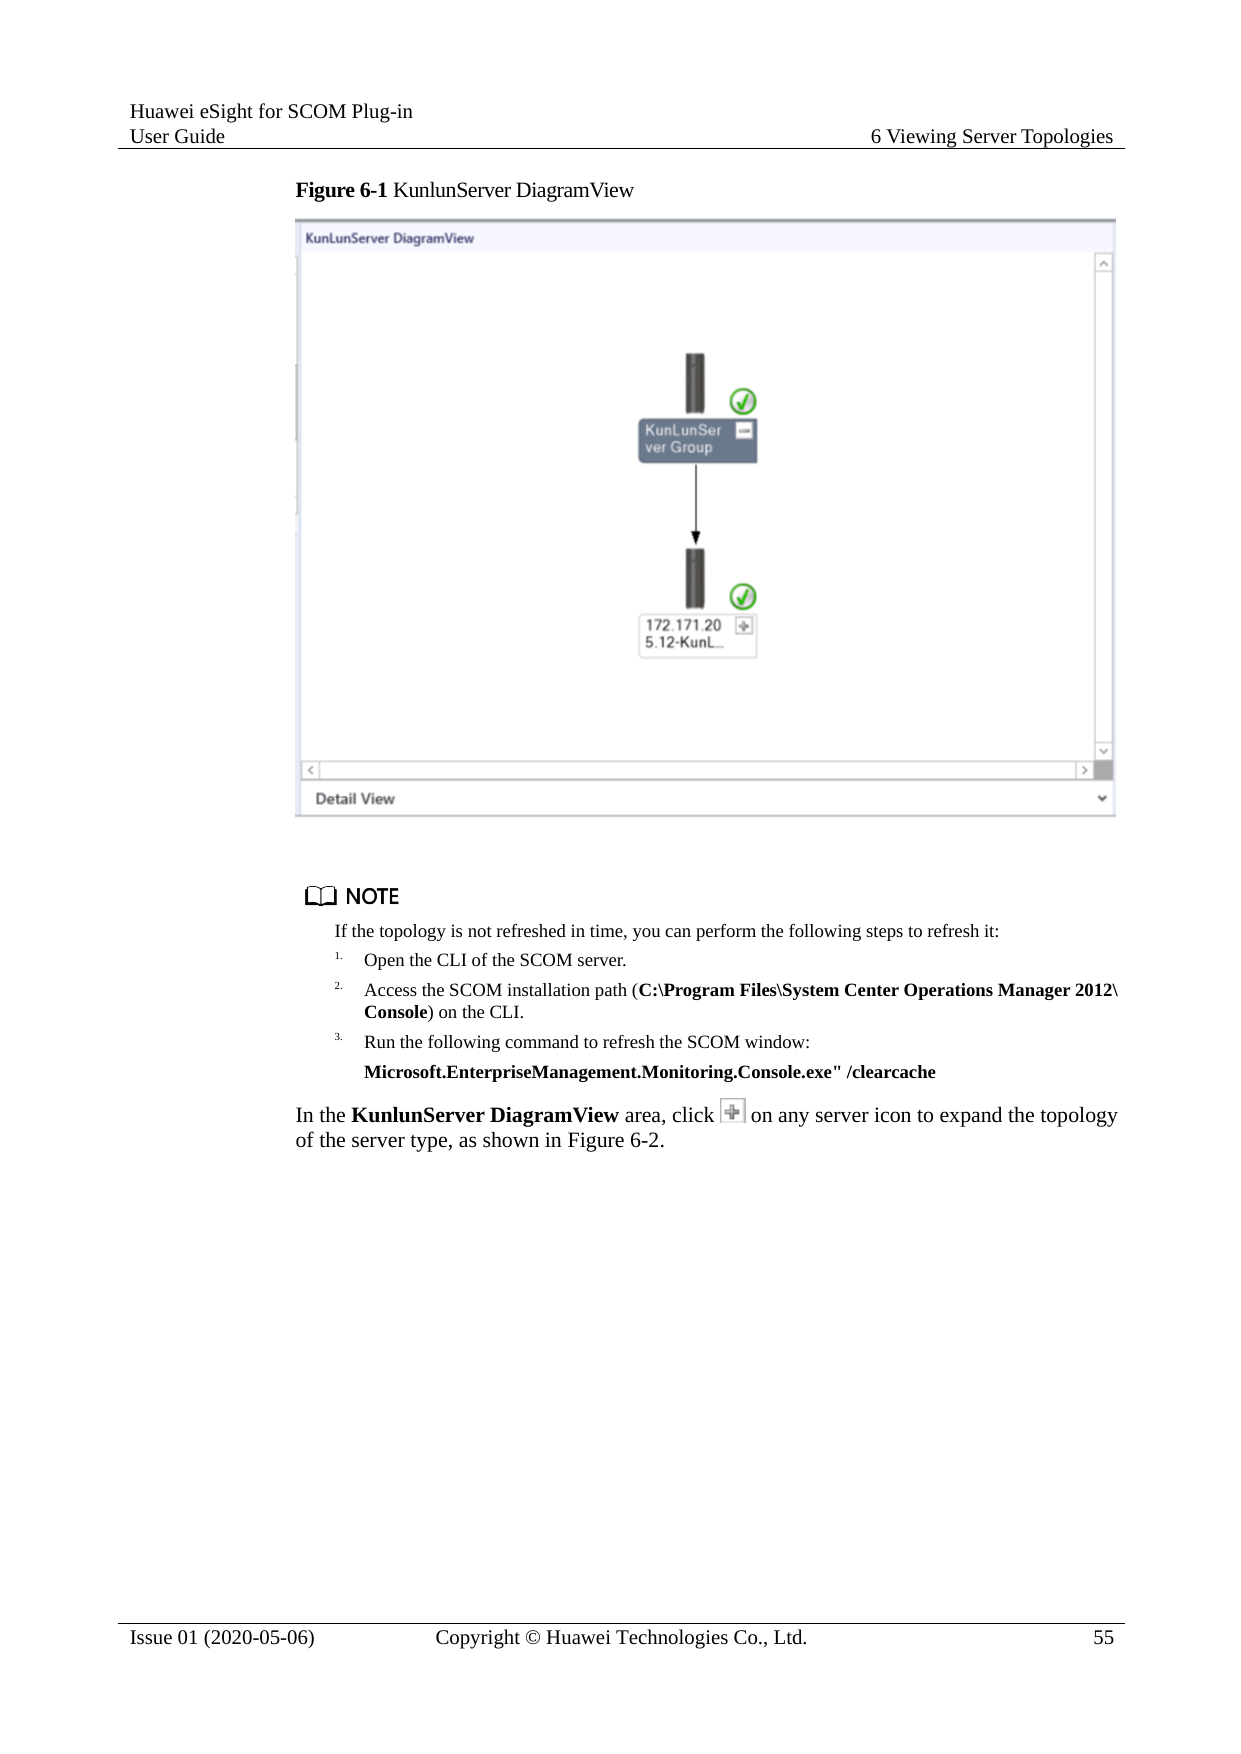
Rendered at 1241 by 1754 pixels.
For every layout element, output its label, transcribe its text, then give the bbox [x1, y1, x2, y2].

list Access the SCOM installation path (C:\Program Files\System Center Operations Manager 2012\Console) on the CLI. [334, 979, 1122, 1022]
picture [295, 876, 408, 916]
list Microsoft.EnterpriseManagement.Monitoring.Console.exe" /clearcache [364, 1061, 1122, 1082]
text If the topology is not refreshed in time, you can perform the following steps to refresh it: [334, 919, 1122, 941]
picture [720, 1098, 746, 1123]
picture [295, 218, 1116, 818]
list Open the CLI of the SCOM server. [334, 949, 1122, 971]
text In the KunlunServer DiagramView area, click on any server icon to expand the topology of the server type, as shown in Figure 6-15. [295, 1099, 1122, 1152]
text KunlunServer DiagramView [295, 177, 1122, 202]
list Run the following command to refresh the SCOM window: [334, 1031, 1122, 1052]
